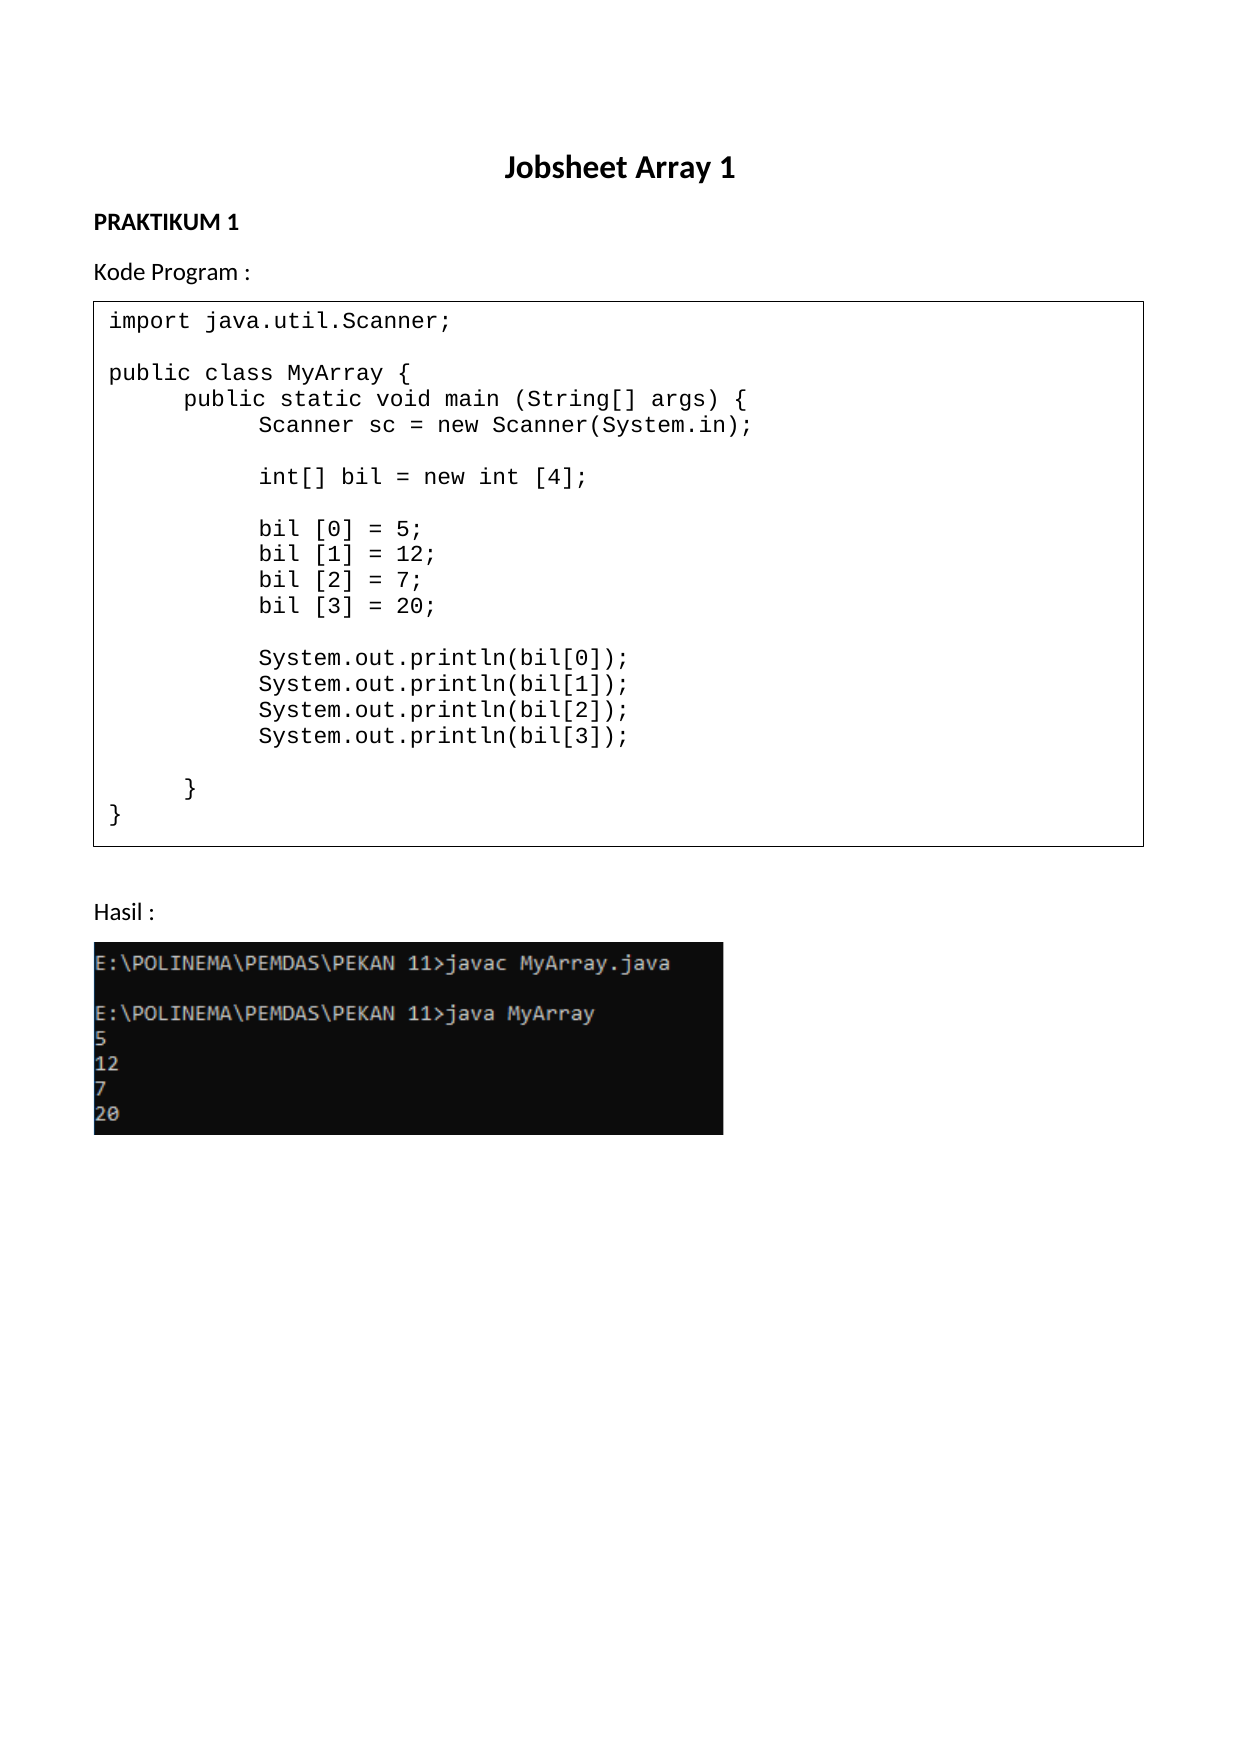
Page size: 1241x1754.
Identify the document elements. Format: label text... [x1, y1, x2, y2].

text PRAKTIKUM 1 [94, 206, 1146, 237]
text Jobsheet Array 1 [94, 146, 1146, 187]
picture [93, 942, 724, 1135]
text Kode Program : [94, 256, 1146, 314]
text Hasil : [94, 896, 1146, 926]
